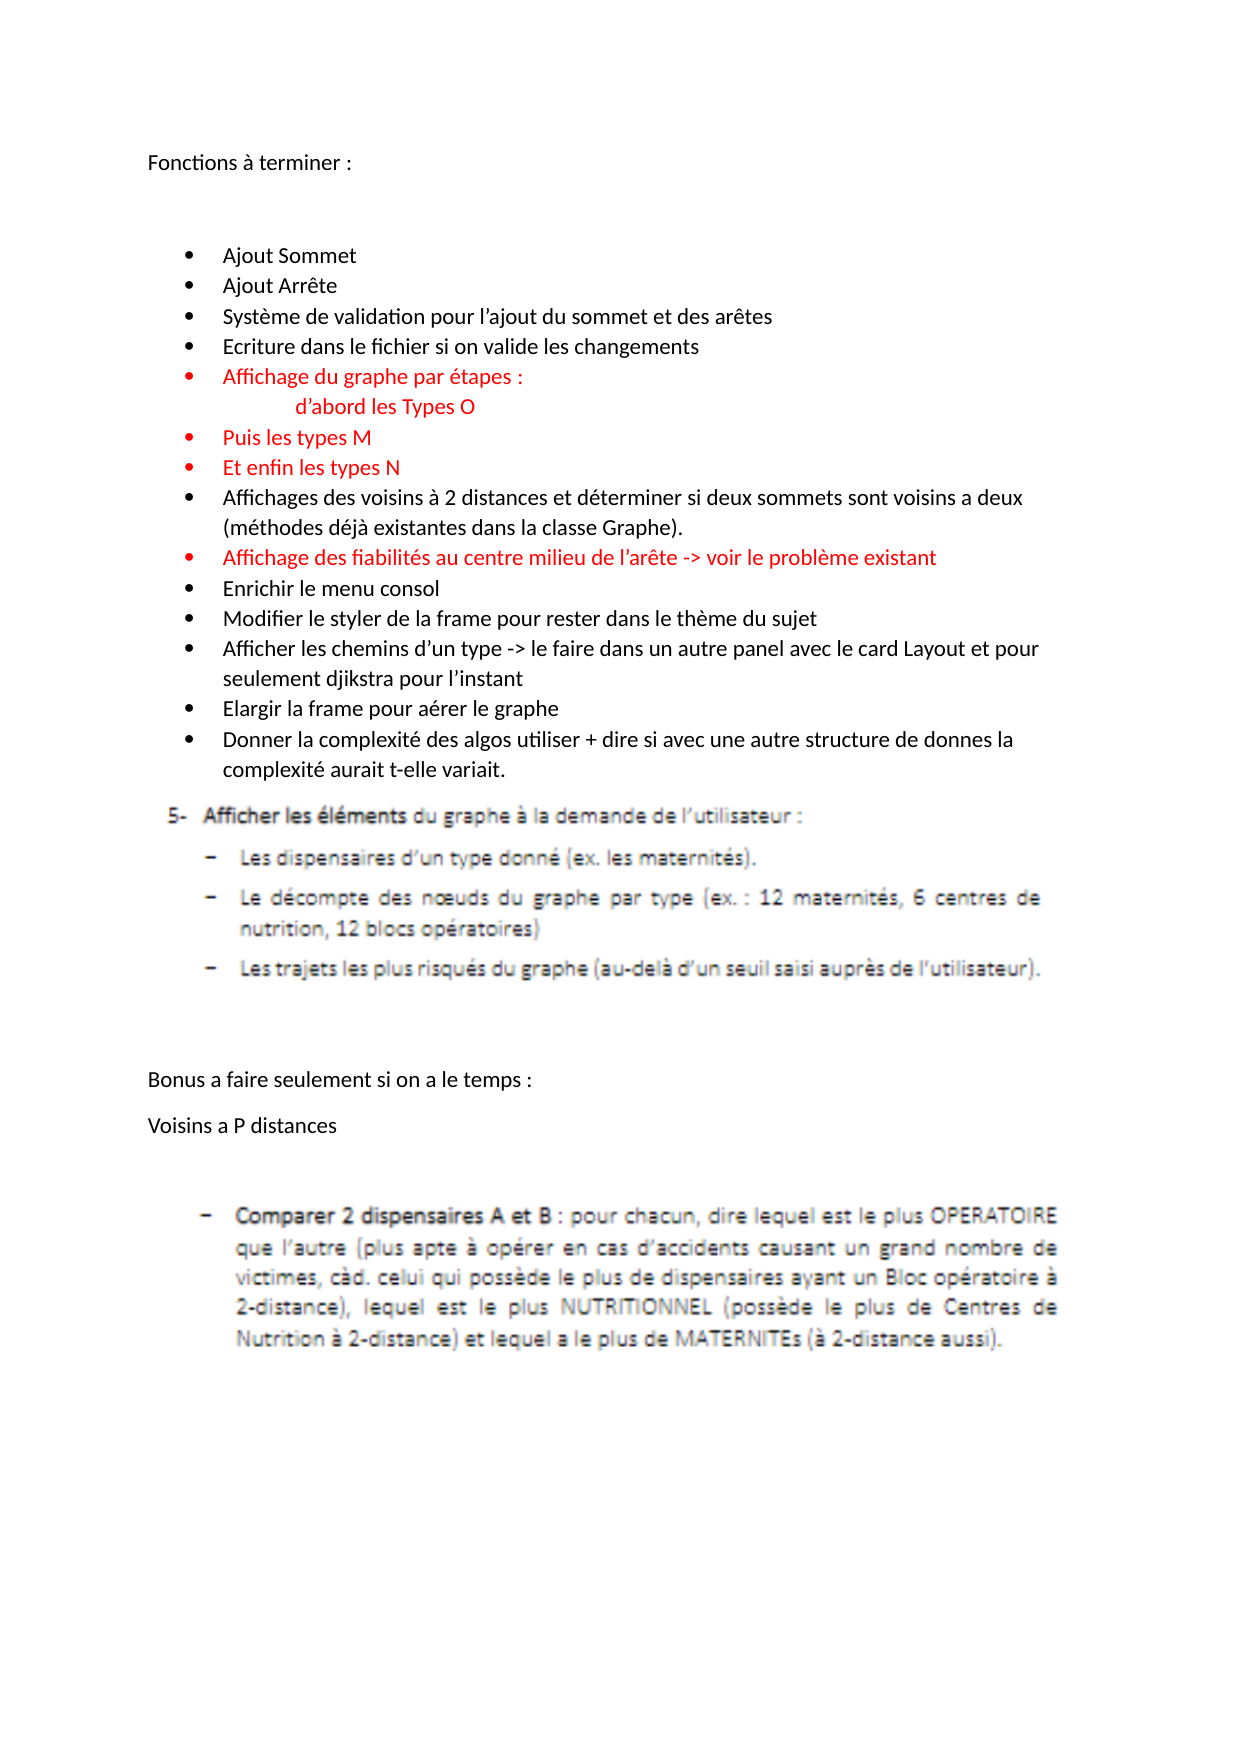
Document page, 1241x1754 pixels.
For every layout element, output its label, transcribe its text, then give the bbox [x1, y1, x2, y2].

list Affichage du graphe par étapes : d’abord les Types O [185, 362, 1093, 420]
list Afficher les chemins d’un type -> le faire dans un autre panel avec le card Layout et pour seulement djikstra pour l’instant [185, 634, 1093, 692]
list Et enfin les types N [185, 453, 1093, 481]
list Puis les types M [185, 423, 1093, 451]
list Affichages des voisins à 2 distances et déterminer si deux sommets sont voisins a deux (méthodes déjà existantes dans la classe Graphe). [185, 483, 1093, 541]
list Ecriture dans le fichier si on valide les changements [185, 332, 1093, 360]
list Elargir la frame pour aérer le graphe [185, 694, 1093, 722]
list Affichage des fiabilités au centre milieu de l’arête -> voir le problème existant [185, 543, 1093, 571]
list Ajout Arrête [185, 272, 1093, 299]
picture [147, 801, 1093, 999]
text Voisins a P distances [148, 1112, 1093, 1139]
picture [147, 1205, 1093, 1360]
list Système de validation pour l’ajout du sommet et des arêtes [185, 302, 1093, 330]
text Fonctions à terminer : [148, 148, 1093, 176]
list Modifier le styler de la frame pour rester dans le thème du sujet [185, 604, 1093, 632]
list Enrichir le menu consol [185, 574, 1093, 602]
list Donner la complexité des algos utiliser + dire si avec une autre structure de donnes la complexité aurait t-elle variait. [185, 725, 1093, 783]
list Ajout Sommet [185, 241, 1093, 269]
text Bonus a faire seulement si on a le temps : [148, 1065, 1093, 1093]
